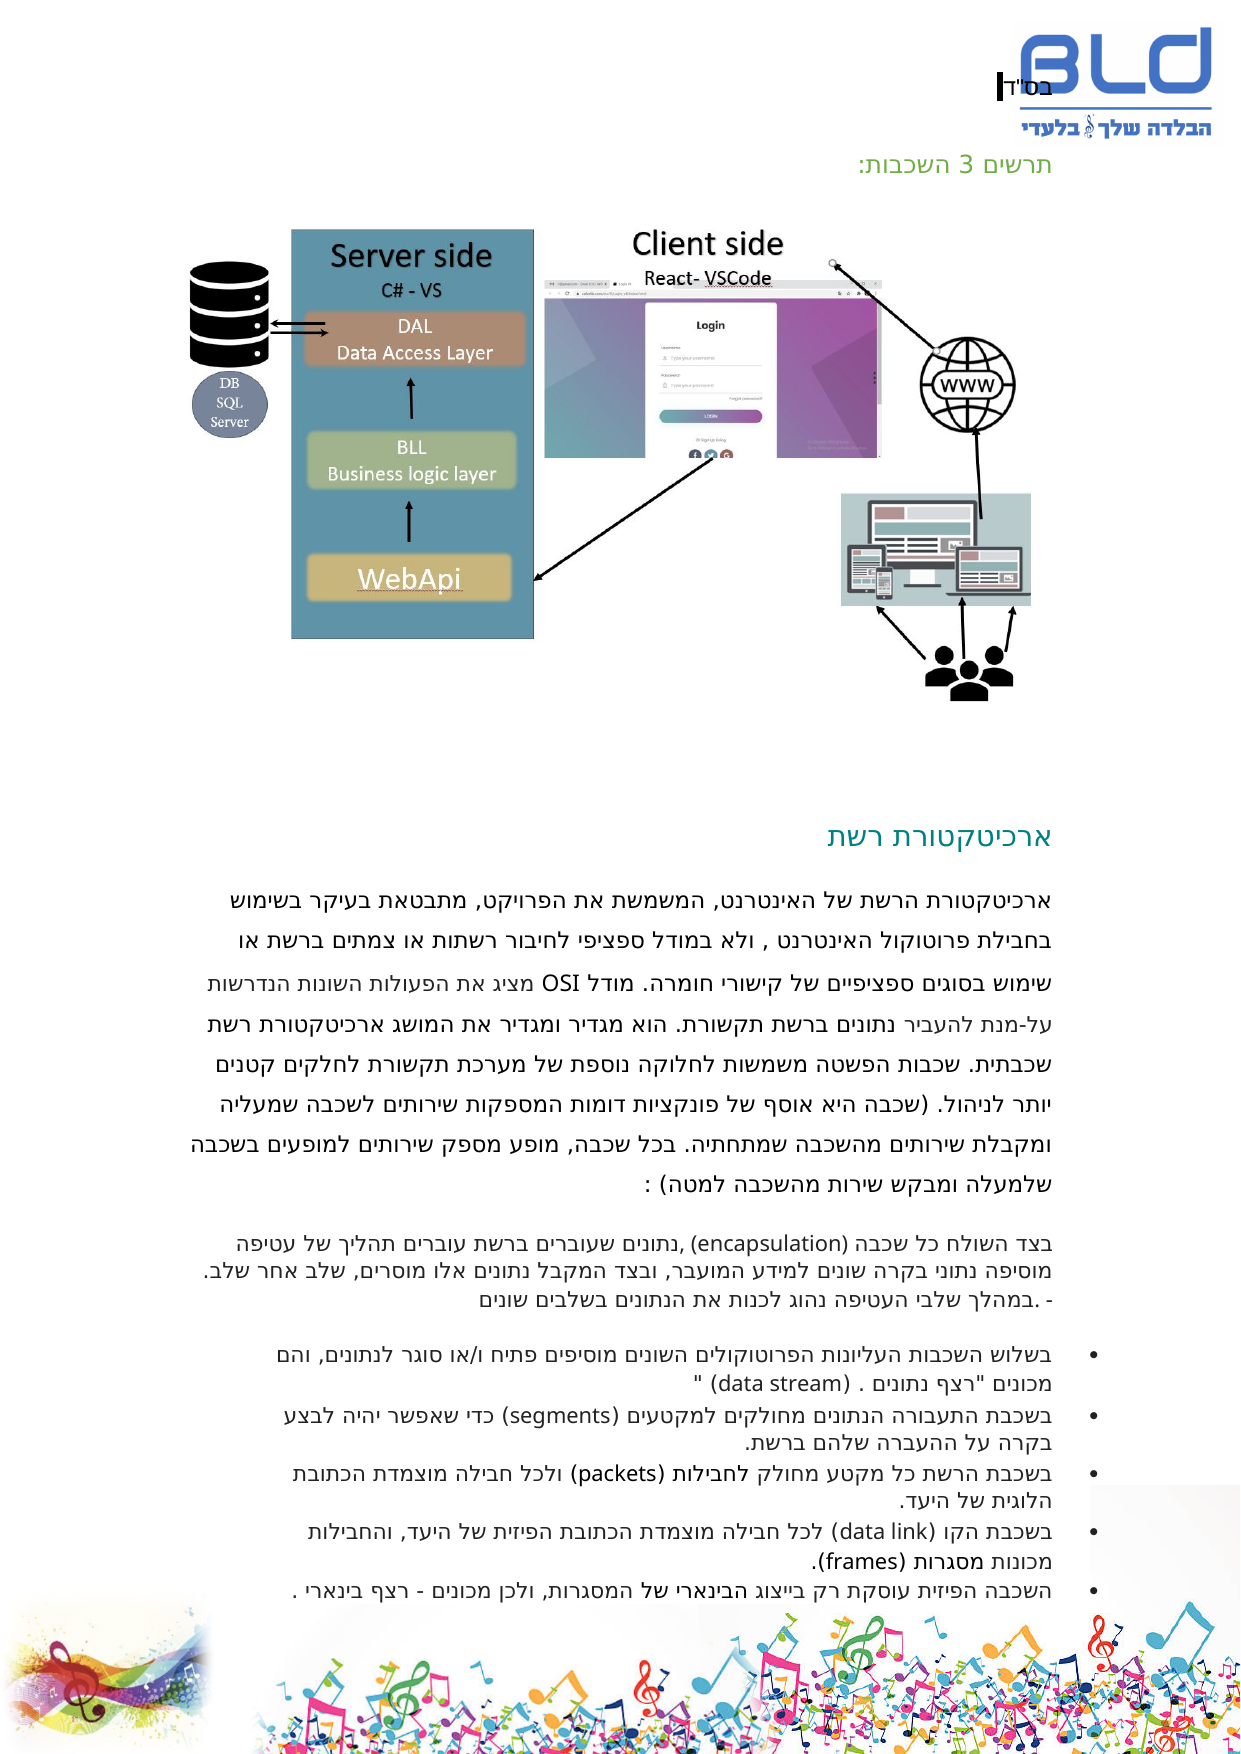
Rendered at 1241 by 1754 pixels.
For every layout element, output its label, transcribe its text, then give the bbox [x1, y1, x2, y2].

list השכבה הפיזית עוסקת רק בייצוג הבינארי של המסגרות, ולכן מכונים - רצף בינארי . [227, 1578, 1090, 1604]
text ארכיטקטורת הרשת של האינטרנט, המשמשת את הפרויקט, מתבטאת בעיקר בשימוש בחבילת פרוטוקול האינטרנט , ולא במודל ספציפי לחיבור רשתות או צמתים ברשת או שימוש בסוגים ספציפיים של קישורי חומרה. מודל OSI מציג את הפעולות השונות הנדרשות על-מנת להעביר נתונים ברשת תקשורת. הוא מגדיר ומגדיר את המושג ארכיטקטורת רשת שכבתית. שכבות הפשטה משמשות לחלוקה נוספת של מערכת תקשורת לחלקים קטנים יותר לניהול. (שכבה היא אוסף של פונקציות דומות המספקות שירותים לשכבה שמעליה ומקבלת שירותים מהשכבה שמתחתיה. בכל שכבה, מופע מספק שירותים למופעים בשכבה שלמעלה ומבקש שירות מהשכבה למטה) : [187, 887, 1053, 1198]
text נתונים שעוברים ברשת עוברים תהליך של עטיפה, (encapsulation) בצד השולח כל שכבה מוסיפה נתוני בקרה שונים למידע המועבר, ובצד המקבל נתונים אלו מוסרים, שלב אחר שלב. במהלך שלבי העטיפה נהוג לכנות את הנתונים בשלבים שונים. - [187, 1228, 1053, 1313]
text ארכיטקטורת רשת [187, 819, 1053, 853]
list בשכבת הקו (data link) לכל חבילה מוצמדת הכתובת הפיזית של היעד, והחבילות מכונות מסגרות (frames). [227, 1516, 1090, 1576]
text תרשים 3 השכבות: [187, 150, 1053, 179]
list בשכבת הרשת כל מקטע מחולק לחבילות (packets) ולכל חבילה מוצמדת הכתובת הלוגית של היעד. [227, 1458, 1090, 1513]
picture [30, 1614, 187, 1732]
picture [187, 217, 1052, 704]
picture [275, 1485, 1241, 1754]
picture [1012, 19, 1225, 149]
list בשכבת התעבורה הנתונים מחולקים למקטעים (segments) כדי שאפשר יהיה לבצע בקרה על ההעברה שלהם ברשת. [227, 1400, 1090, 1456]
list בשלוש השכבות העליונות הפרוטוקולים השונים מוסיפים פתיח ו/או סוגר לנתונים, והם מכונים "רצף נתונים . (data stream) " [227, 1343, 1090, 1398]
